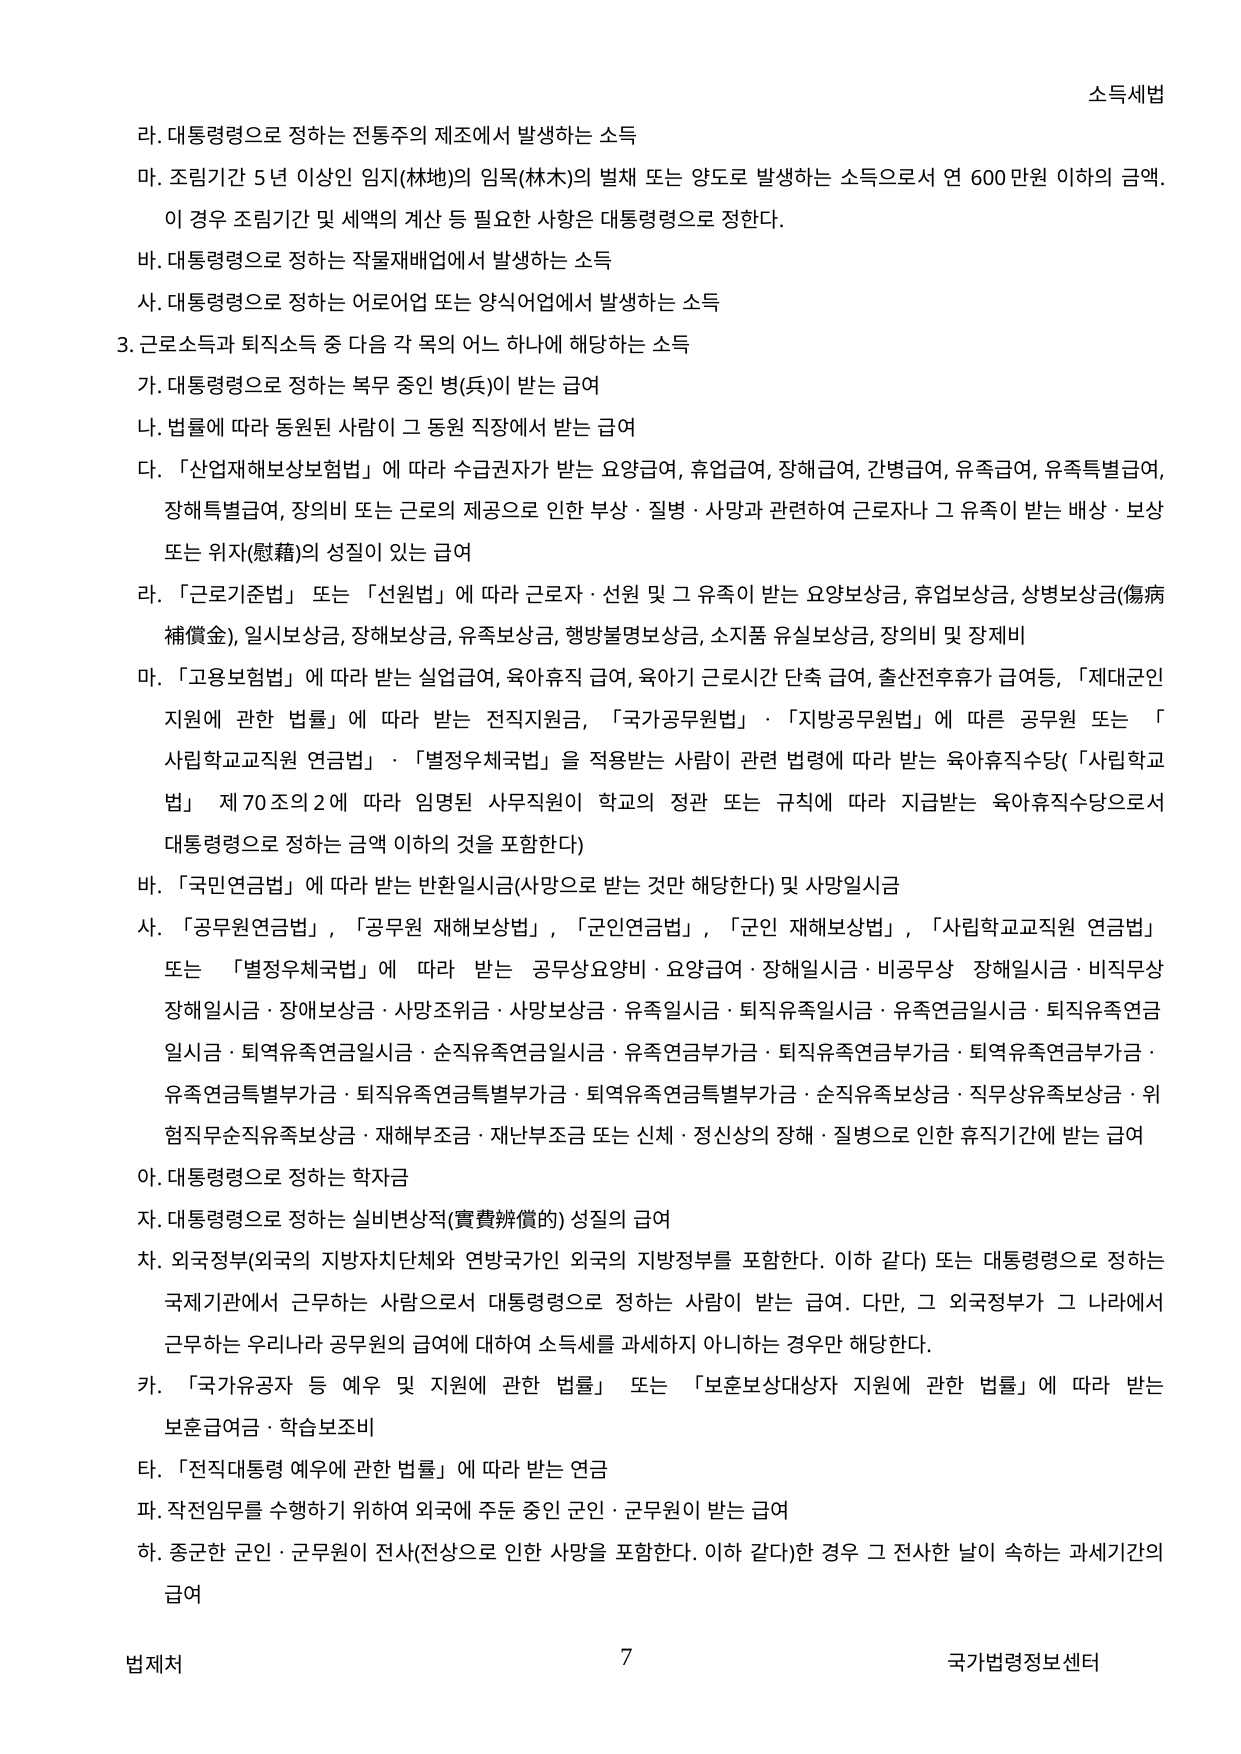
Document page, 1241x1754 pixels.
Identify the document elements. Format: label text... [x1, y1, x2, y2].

text 가. 대통령령으로 정하는 복무 중인 병(兵)이 받는 급여 [137, 358, 1165, 400]
text 사. 대통령령으로 정하는 어로어업 또는 양식어업에서 발생하는 소득 [137, 275, 1165, 317]
text 타. 「전직대통령 예우에 관한 법률」에 따라 받는 연금 [137, 1442, 1165, 1483]
text 나. 법률에 따라 동원된 사람이 그 동원 직장에서 받는 급여 [137, 400, 1165, 442]
text 아. 대통령령으로 정하는 학자금 [137, 1150, 1165, 1192]
text 마. 「고용보험법」에 따라 받는 실업급여, 육아휴직 급여, 육아기 근로시간 단축 급여, 출산전후휴가 급여등, 「제대군인 지원에 관한 법률」에 따라 받는 전직지원금, 「국가공무원법」ㆍ「지방공무원법」에 따른 공무원 또는 「사립학교교직원 연금법」ㆍ「별정우체국법」을 적용받는 사람이 관련 법령에 따라 받는 육아휴직수당(「사립학교법」 제70조의2에 따라 임명된 사무직원이 학교의 정관 또는 규칙에 따라 지급받는 육아휴직수당으로서 대통령령으로 정하는 금액 이하의 것을 포함한다) [137, 650, 1165, 858]
text 자. 대통령령으로 정하는 실비변상적(實費辨償的) 성질의 급여 [137, 1192, 1165, 1233]
text 라. 「근로기준법」 또는 「선원법」에 따라 근로자ㆍ선원 및 그 유족이 받는 요양보상금, 휴업보상금, 상병보상금(傷病補償金), 일시보상금, 장해보상금, 유족보상금, 행방불명보상금, 소지품 유실보상금, 장의비 및 장제비 [137, 567, 1165, 650]
text 3. 근로소득과 퇴직소득 중 다음 각 목의 어느 하나에 해당하는 소득 [117, 317, 1165, 358]
text 사. 「공무원연금법」, 「공무원 재해보상법」, 「군인연금법」, 「군인 재해보상법」, 「사립학교교직원 연금법」 또는 「별정우체국법」에 따라 받는 공무상요양비ㆍ요양급여ㆍ장해일시금ㆍ비공무상 장해일시금ㆍ비직무상 장해일시금ㆍ장애보상금ㆍ사망조위금ㆍ사망보상금ㆍ유족일시금ㆍ퇴직유족일시금ㆍ유족연금일시금ㆍ퇴직유족연금일시금ㆍ퇴역유족연금일시금ㆍ순직유족연금일시금ㆍ유족연금부가금ㆍ퇴직유족연금부가금ㆍ퇴역유족연금부가금ㆍ유족연금특별부가금ㆍ퇴직유족연금특별부가금ㆍ퇴역유족연금특별부가금ㆍ순직유족보상금ㆍ직무상유족보상금ㆍ위험직무순직유족보상금ㆍ재해부조금ㆍ재난부조금 또는 신체ㆍ정신상의 장해ㆍ질병으로 인한 휴직기간에 받는 급여 [137, 900, 1165, 1150]
text 파. 작전임무를 수행하기 위하여 외국에 주둔 중인 군인ㆍ군무원이 받는 급여 [137, 1483, 1165, 1525]
text 라. 대통령령으로 정하는 전통주의 제조에서 발생하는 소득 [137, 108, 1165, 150]
text 카. 「국가유공자 등 예우 및 지원에 관한 법률」 또는 「보훈보상대상자 지원에 관한 법률」에 따라 받는 보훈급여금ㆍ학습보조비 [137, 1358, 1165, 1442]
text 하. 종군한 군인ㆍ군무원이 전사(전상으로 인한 사망을 포함한다. 이하 같다)한 경우 그 전사한 날이 속하는 과세기간의 급여 [137, 1525, 1165, 1608]
text 마. 조림기간 5년 이상인 임지(林地)의 임목(林木)의 벌채 또는 양도로 발생하는 소득으로서 연 600만원 이하의 금액. 이 경우 조림기간 및 세액의 계산 등 필요한 사항은 대통령령으로 정한다. [137, 150, 1165, 233]
text 차. 외국정부(외국의 지방자치단체와 연방국가인 외국의 지방정부를 포함한다. 이하 같다) 또는 대통령령으로 정하는 국제기관에서 근무하는 사람으로서 대통령령으로 정하는 사람이 받는 급여. 다만, 그 외국정부가 그 나라에서 근무하는 우리나라 공무원의 급여에 대하여 소득세를 과세하지 아니하는 경우만 해당한다. [137, 1233, 1165, 1358]
text 바. 대통령령으로 정하는 작물재배업에서 발생하는 소득 [137, 233, 1165, 275]
text 바. 「국민연금법」에 따라 받는 반환일시금(사망으로 받는 것만 해당한다) 및 사망일시금 [137, 858, 1165, 900]
text 다. 「산업재해보상보험법」에 따라 수급권자가 받는 요양급여, 휴업급여, 장해급여, 간병급여, 유족급여, 유족특별급여, 장해특별급여, 장의비 또는 근로의 제공으로 인한 부상ㆍ질병ㆍ사망과 관련하여 근로자나 그 유족이 받는 배상ㆍ보상 또는 위자(慰藉)의 성질이 있는 급여 [137, 442, 1165, 567]
